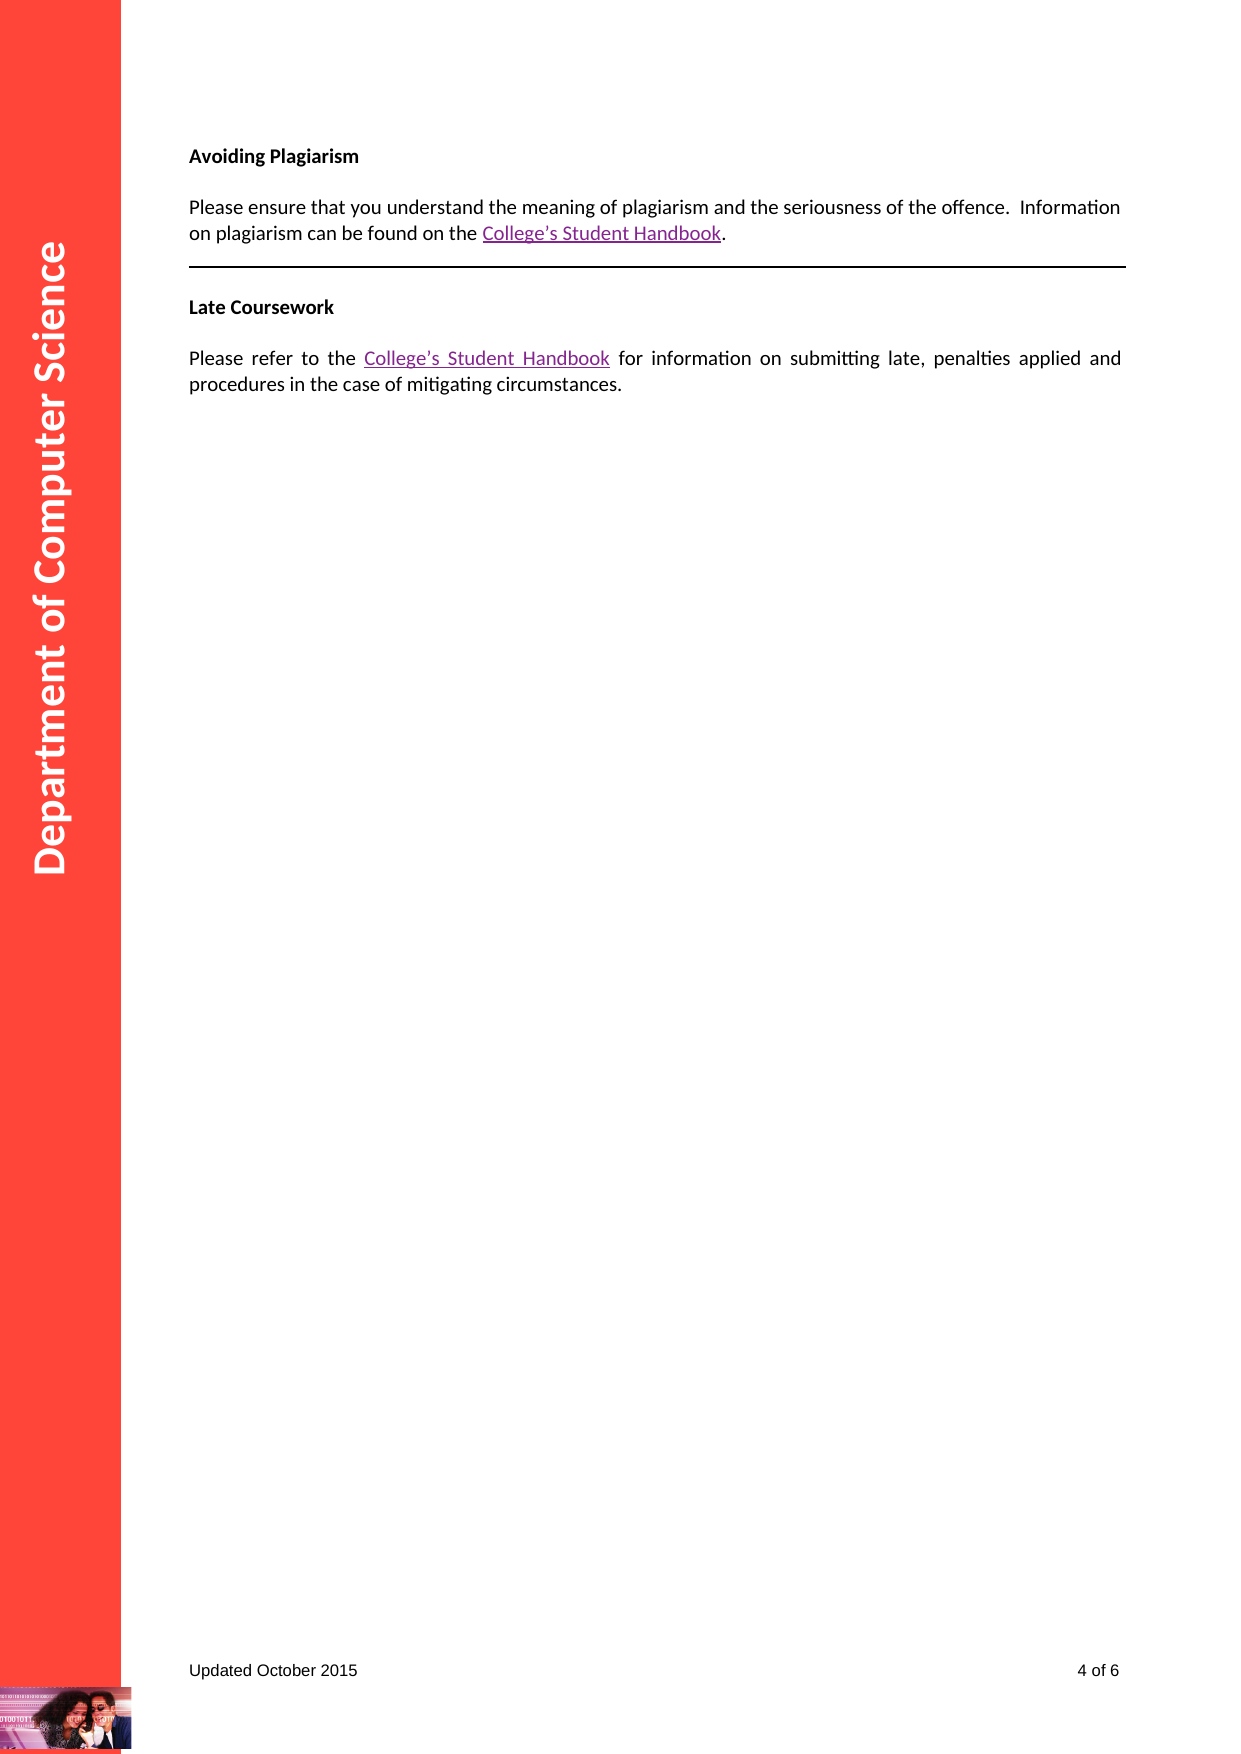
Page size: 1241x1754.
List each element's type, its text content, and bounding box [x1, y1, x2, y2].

text Please ensure that you understand the meaning of plagiarism and the seriousness of the offence. Information on plagiarism can be found on the College’s Student Handbook. [189, 194, 1122, 245]
text Late Coursework [189, 294, 1122, 320]
picture [0, 1687, 132, 1749]
text Avoiding Plagiarism [189, 143, 1122, 169]
text Please refer to the College’s Student Handbook for information on submitting late, penalties applied and procedures in the case of mitigating circumstances. [189, 345, 1122, 396]
